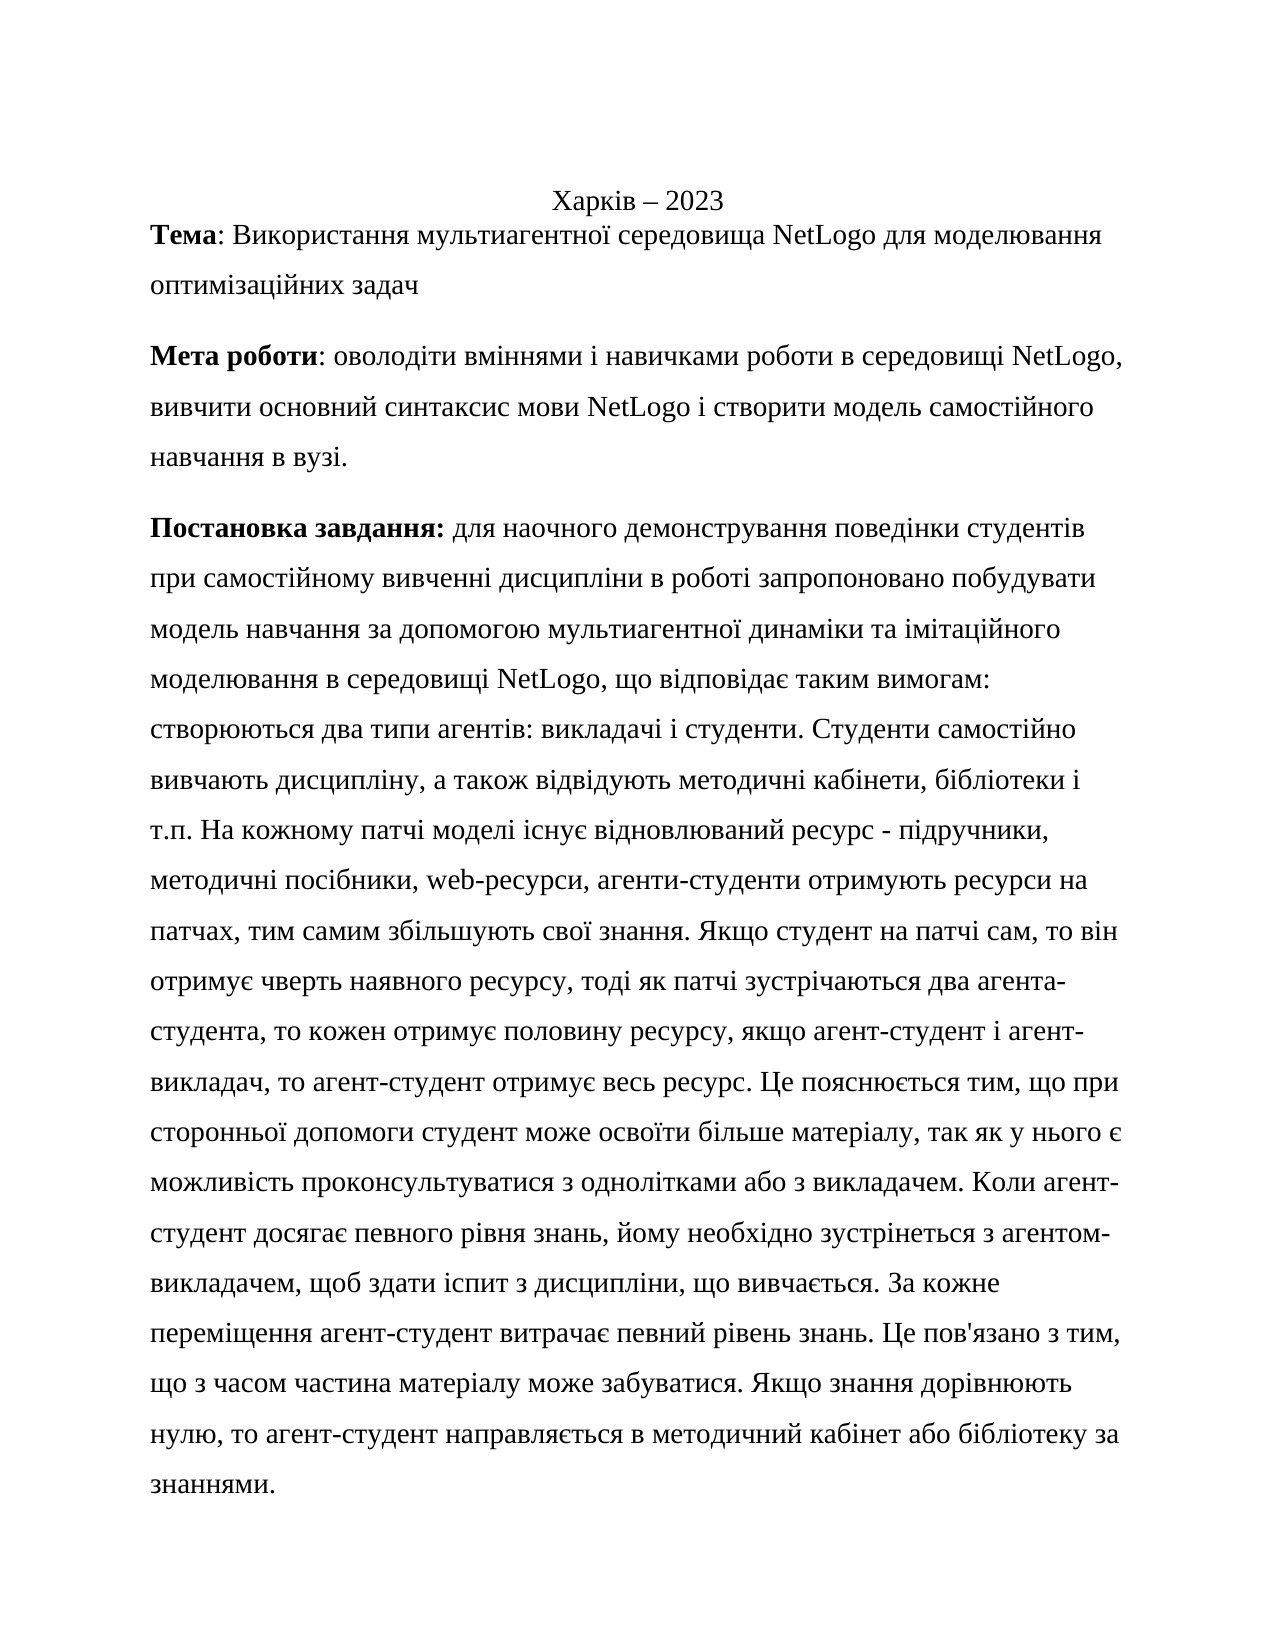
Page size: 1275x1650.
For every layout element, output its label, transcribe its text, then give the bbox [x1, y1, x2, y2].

text Тема: Використання мультиагентної середовища NetLogo для моделювання оптимізаційних задач [150, 217, 1125, 301]
text Харків – 2023 [150, 183, 1125, 217]
text Постановка завдання: для наочного демонстрування поведінки студентів при самостійному вивченні дисципліни в роботі запропоновано побудувати модель навчання за допомогою мультиагентної динаміки та імітаційного моделювання в середовищі NetLogo, що відповідає таким вимогам: створюються два типи агентів: викладачі і студенти. Студенти самостійно вивчають дисципліну, а також відвідують методичні кабінети, бібліотеки і т.п. На кожному патчі моделі існує відновлюваний ресурс - підручники, методичні посібники, web-ресурси, агенти-студенти отримують ресурси на патчах, тим самим збільшують свої знання. Якщо студент на патчі сам, то він отримує чверть наявного ресурсу, тоді як патчі зустрічаються два агента-студента, то кожен отримує половину ресурсу, якщо агент-студент і агент-викладач, то агент-студент отримує весь ресурс. Це пояснюється тим, що при сторонньої допомоги студент може освоїти більше матеріалу, так як у нього є можливість проконсультуватися з однолітками або з викладачем. Коли агент-студент досягає певного рівня знань, йому необхідно зустрінеться з агентом-викладачем, щоб здати іспит з дисципліни, що вивчається. За кожне переміщення агент-студент витрачає певний рівень знань. Це пов'язано з тим, що з часом частина матеріалу може забуватися. Якщо знання дорівнюють нулю, то агент-студент направляється в методичний кабінет або бібліотеку за знаннями. [150, 510, 1125, 1500]
text Мета роботи: оволодіти вміннями і навичками роботи в середовищі NetLogo, вивчити основний синтаксис мови NetLogo і створити модель самостійного навчання в вузі. [150, 338, 1125, 473]
